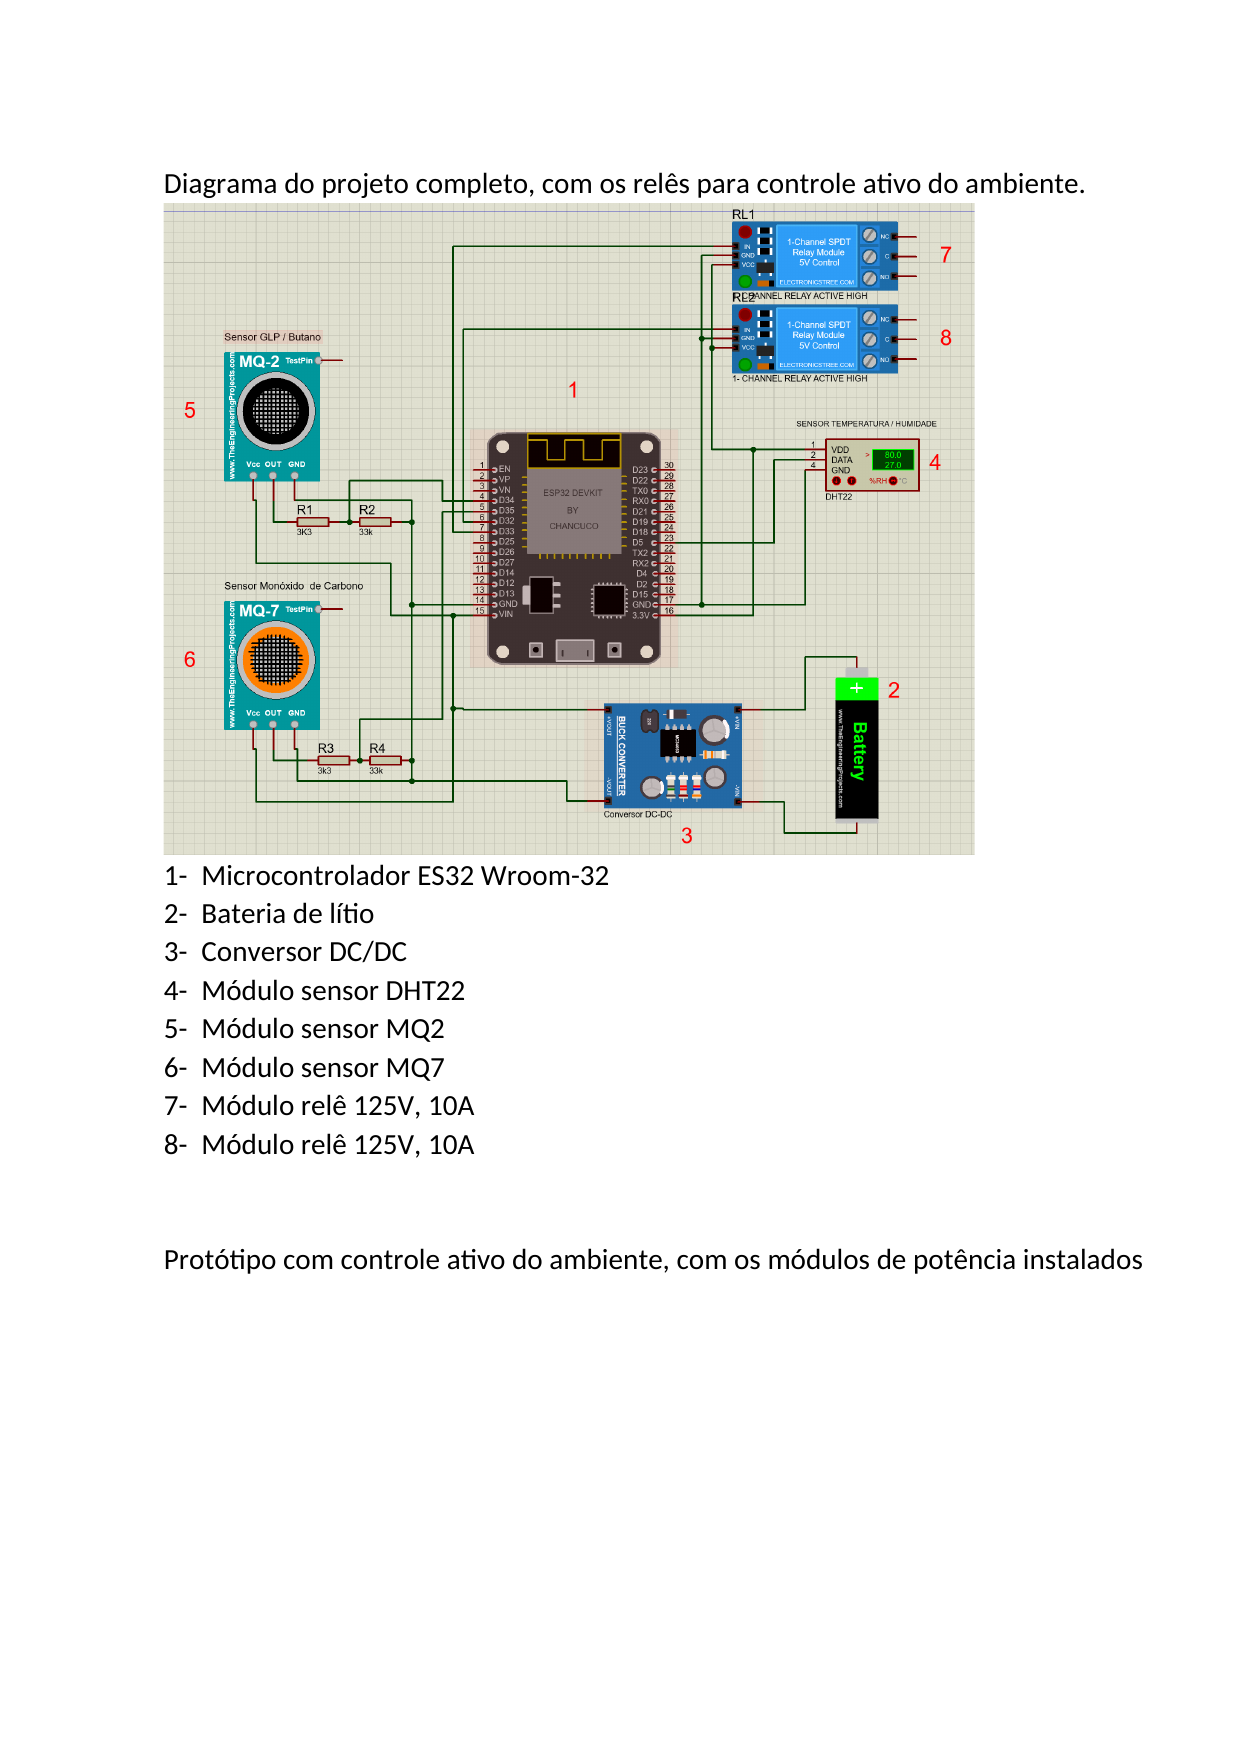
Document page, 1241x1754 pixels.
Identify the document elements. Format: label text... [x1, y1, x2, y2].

list Bateria de lítio [164, 895, 1152, 931]
list Módulo sensor MQ7 [164, 1049, 1152, 1084]
list Diagrama do projeto completo, com os relês para controle ativo do ambiente. [164, 166, 1152, 201]
list Microcontrolador ES32 Wroom-32 [164, 857, 1152, 892]
list Conversor DC/DC [164, 933, 1152, 969]
list Protótipo com controle ativo do ambiente, com os módulos de potência instalados [164, 1241, 1152, 1277]
list Módulo sensor DHT22 [164, 972, 1152, 1008]
list Módulo relê 125V, 10A [164, 1126, 1152, 1161]
picture [163, 203, 975, 855]
list Módulo relê 125V, 10A [164, 1087, 1152, 1123]
list Módulo sensor MQ2 [164, 1010, 1152, 1046]
